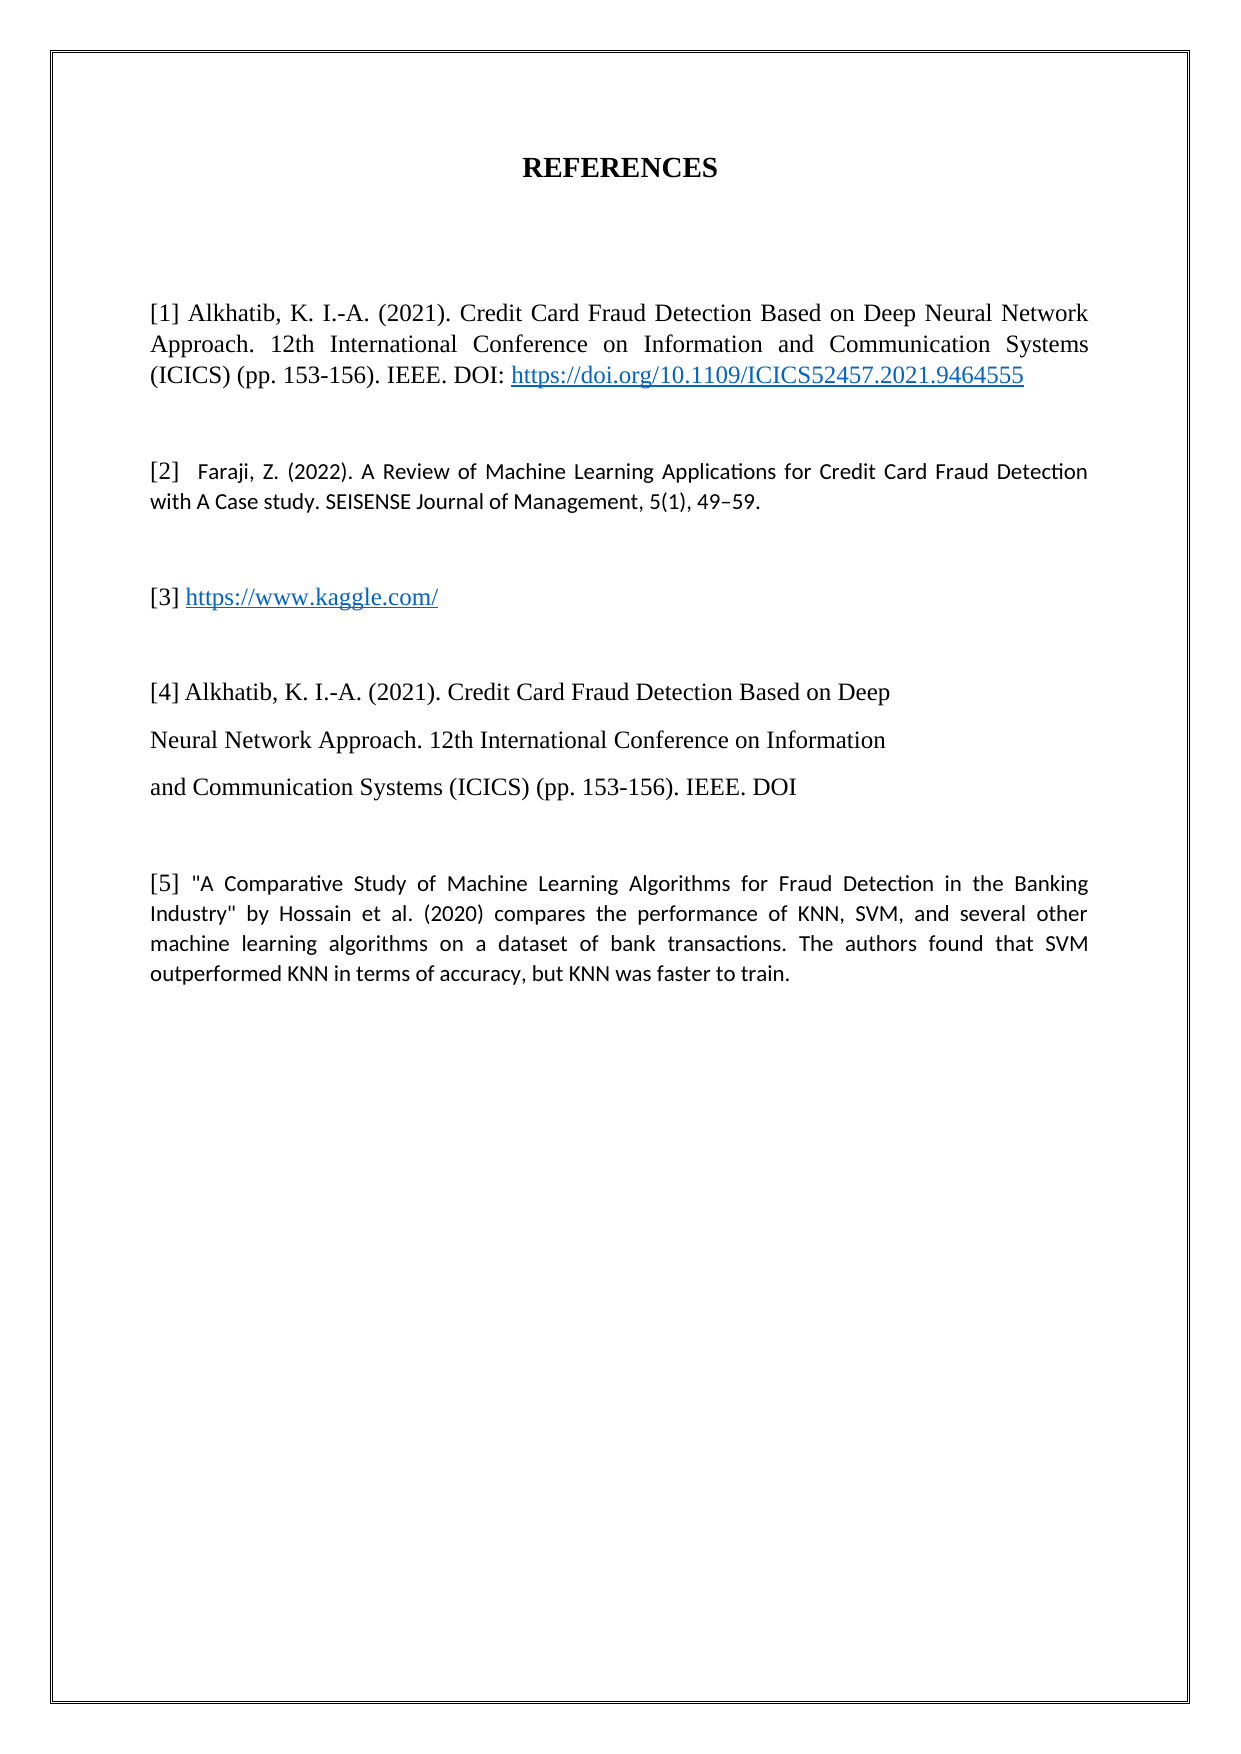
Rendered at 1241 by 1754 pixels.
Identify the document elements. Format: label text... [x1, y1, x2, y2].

text Neural Network Approach. 12th International Conference on Information [150, 725, 1090, 753]
text and Communication Systems (ICICS) (pp. 153-156). IEEE. DOI [150, 772, 1090, 801]
text REFERENCES [150, 150, 1090, 183]
text [4] Alkhatib, K. I.-A. (2021). Credit Card Fraud Detection Based on Deep [150, 677, 1090, 706]
text [3] https://www.kaggle.com/ [150, 582, 1090, 610]
text [1] Alkhatib, K. I.-A. (2021). Credit Card Fraud Detection Based on Deep Neural Network Approach. 12th International Conference on Information and Communication Systems (ICICS) (pp. 153-156). IEEE. DOI: https://doi.org/10.1109/ICICS52457.2021.9464555 [150, 298, 1090, 389]
text [2] Faraji, Z. (2022). A Review of Machine Learning Applications for Credit Card Fraud Detection with A Case study. SEISENSE Journal of Management, 5(1), 49–59. [150, 456, 1090, 515]
text [5] "A Comparative Study of Machine Learning Algorithms for Fraud Detection in the Banking Industry" by Hossain et al. (2020) compares the performance of KNN, SVM, and several other machine learning algorithms on a dataset of bank transactions. The authors found that SVM outperformed KNN in terms of accuracy, but KNN was faster to train. [150, 868, 1090, 987]
